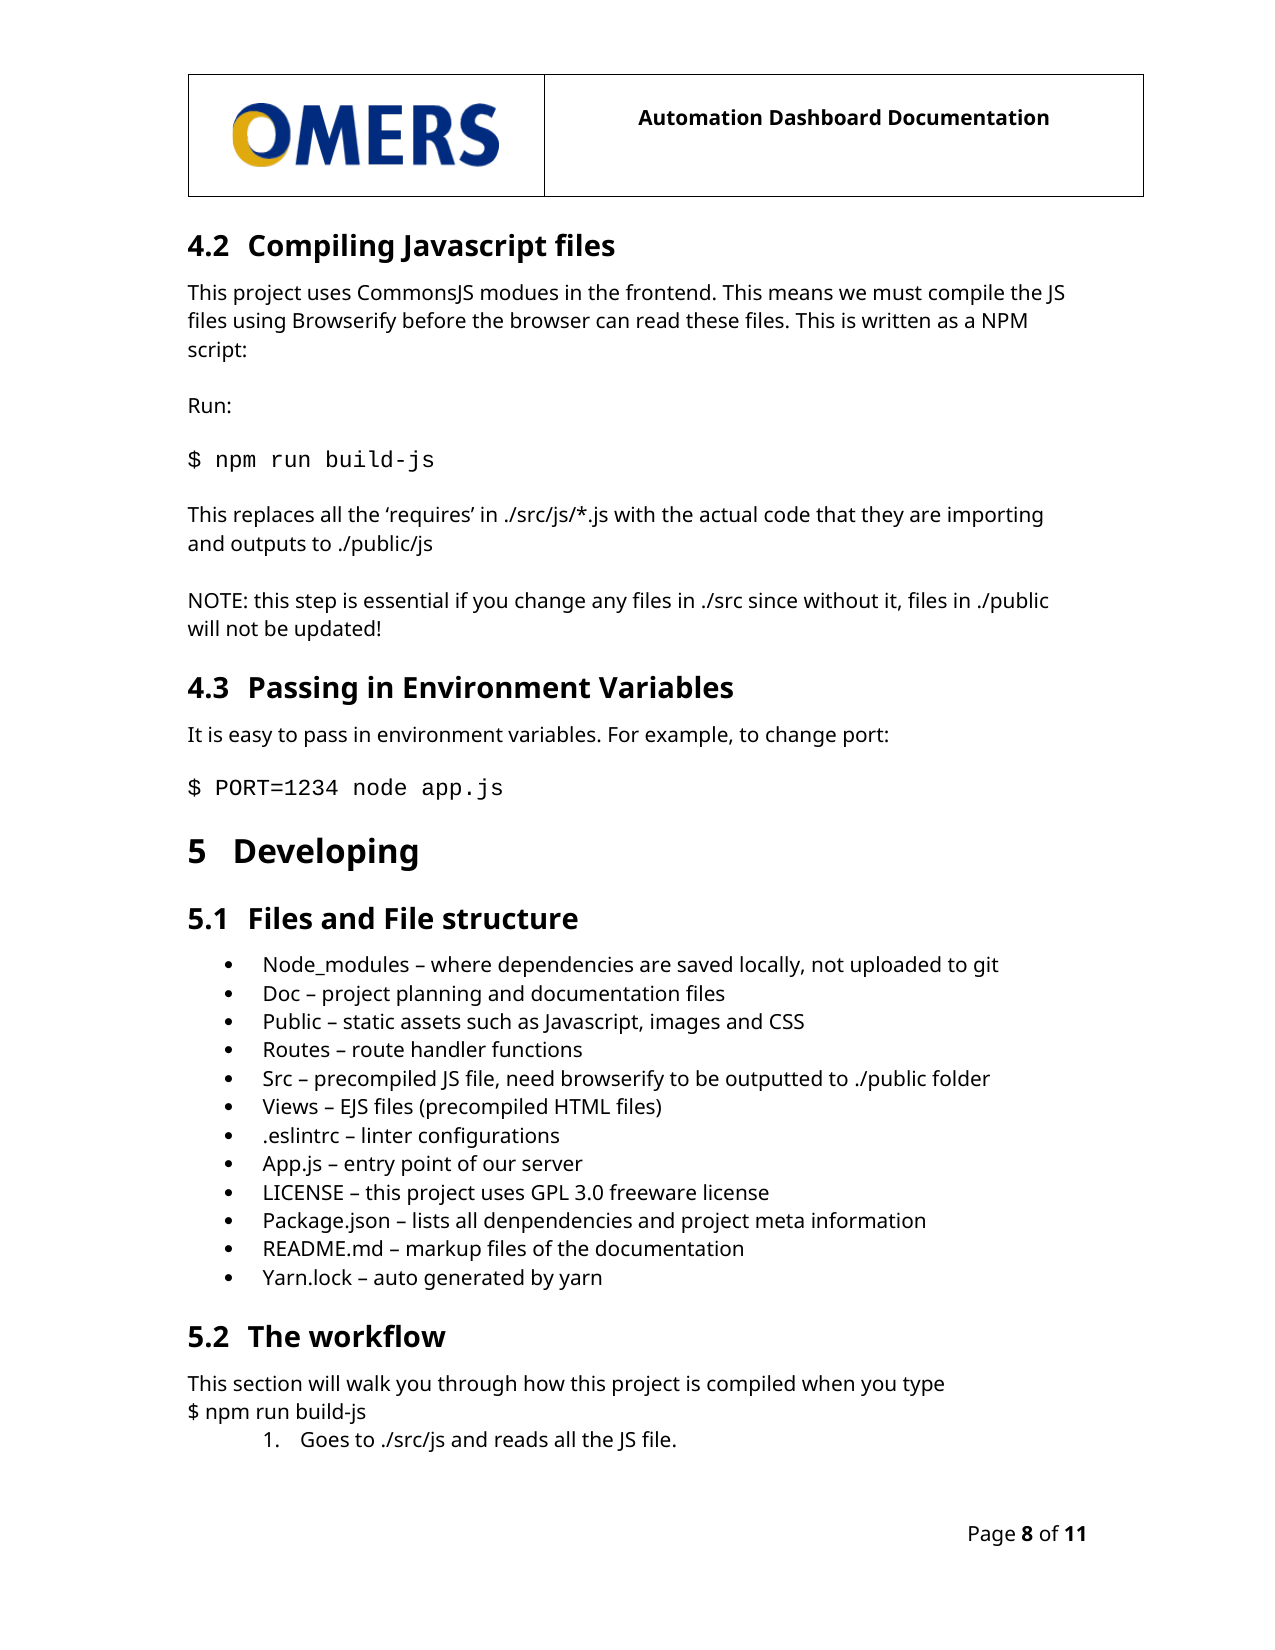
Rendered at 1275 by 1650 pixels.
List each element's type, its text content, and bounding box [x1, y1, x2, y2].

list README.md – markup files of the documentation [225, 1234, 1087, 1263]
text $ npm run build-js [187, 1397, 1087, 1426]
list Views – EJS files (precompiled HTML files) [225, 1092, 1087, 1121]
list Doc – project planning and documentation files [225, 979, 1087, 1007]
text This project uses CommonsJS modues in the frontend. This means we must compile the JS files using Browserify before the browser can read these files. This is written as a NPM script: [187, 278, 1087, 363]
list LICENSE – this project uses GPL 3.0 freeware license [225, 1178, 1087, 1206]
subtitle Files and File structure [187, 898, 1087, 938]
list Src – precompiled JS file, need browserify to be outputted to ./public folder [225, 1064, 1087, 1092]
list Yarn.lock – auto generated by yarn [225, 1263, 1087, 1291]
text $ npm run build-js [187, 448, 1087, 474]
text Run: [187, 392, 1087, 420]
subtitle Compiling Javascript files [187, 226, 1087, 265]
text This replaces all the ‘requires’ in ./src/js/*.js with the actual code that they are importing and outputs to ./public/js [187, 500, 1087, 557]
list Public – static assets such as Javascript, images and CSS [225, 1007, 1087, 1036]
list .eslintrc – linter configurations [225, 1121, 1087, 1149]
list App.js – entry point of our server [225, 1149, 1087, 1178]
text NOTE: this step is essential if you change any files in ./src since without it, files in ./public will not be updated! [187, 586, 1087, 643]
subtitle Developing [187, 828, 1087, 873]
subtitle Passing in Environment Variables [187, 668, 1087, 707]
picture [232, 103, 500, 168]
list Goes to ./src/js and reads all the JS file. [262, 1426, 1087, 1454]
subtitle The workflow [187, 1316, 1087, 1356]
list Node_modules – where dependencies are saved locally, not uploaded to git [225, 950, 1087, 979]
list Routes – route handler functions [225, 1036, 1087, 1064]
text This section will walk you through how this project is compiled when you type [187, 1369, 1087, 1397]
list Package.json – lists all denpendencies and project meta information [225, 1206, 1087, 1234]
text $ PORT=1234 node app.js [187, 777, 1087, 803]
text It is easy to pass in environment variables. For example, to change port: [187, 720, 1087, 748]
